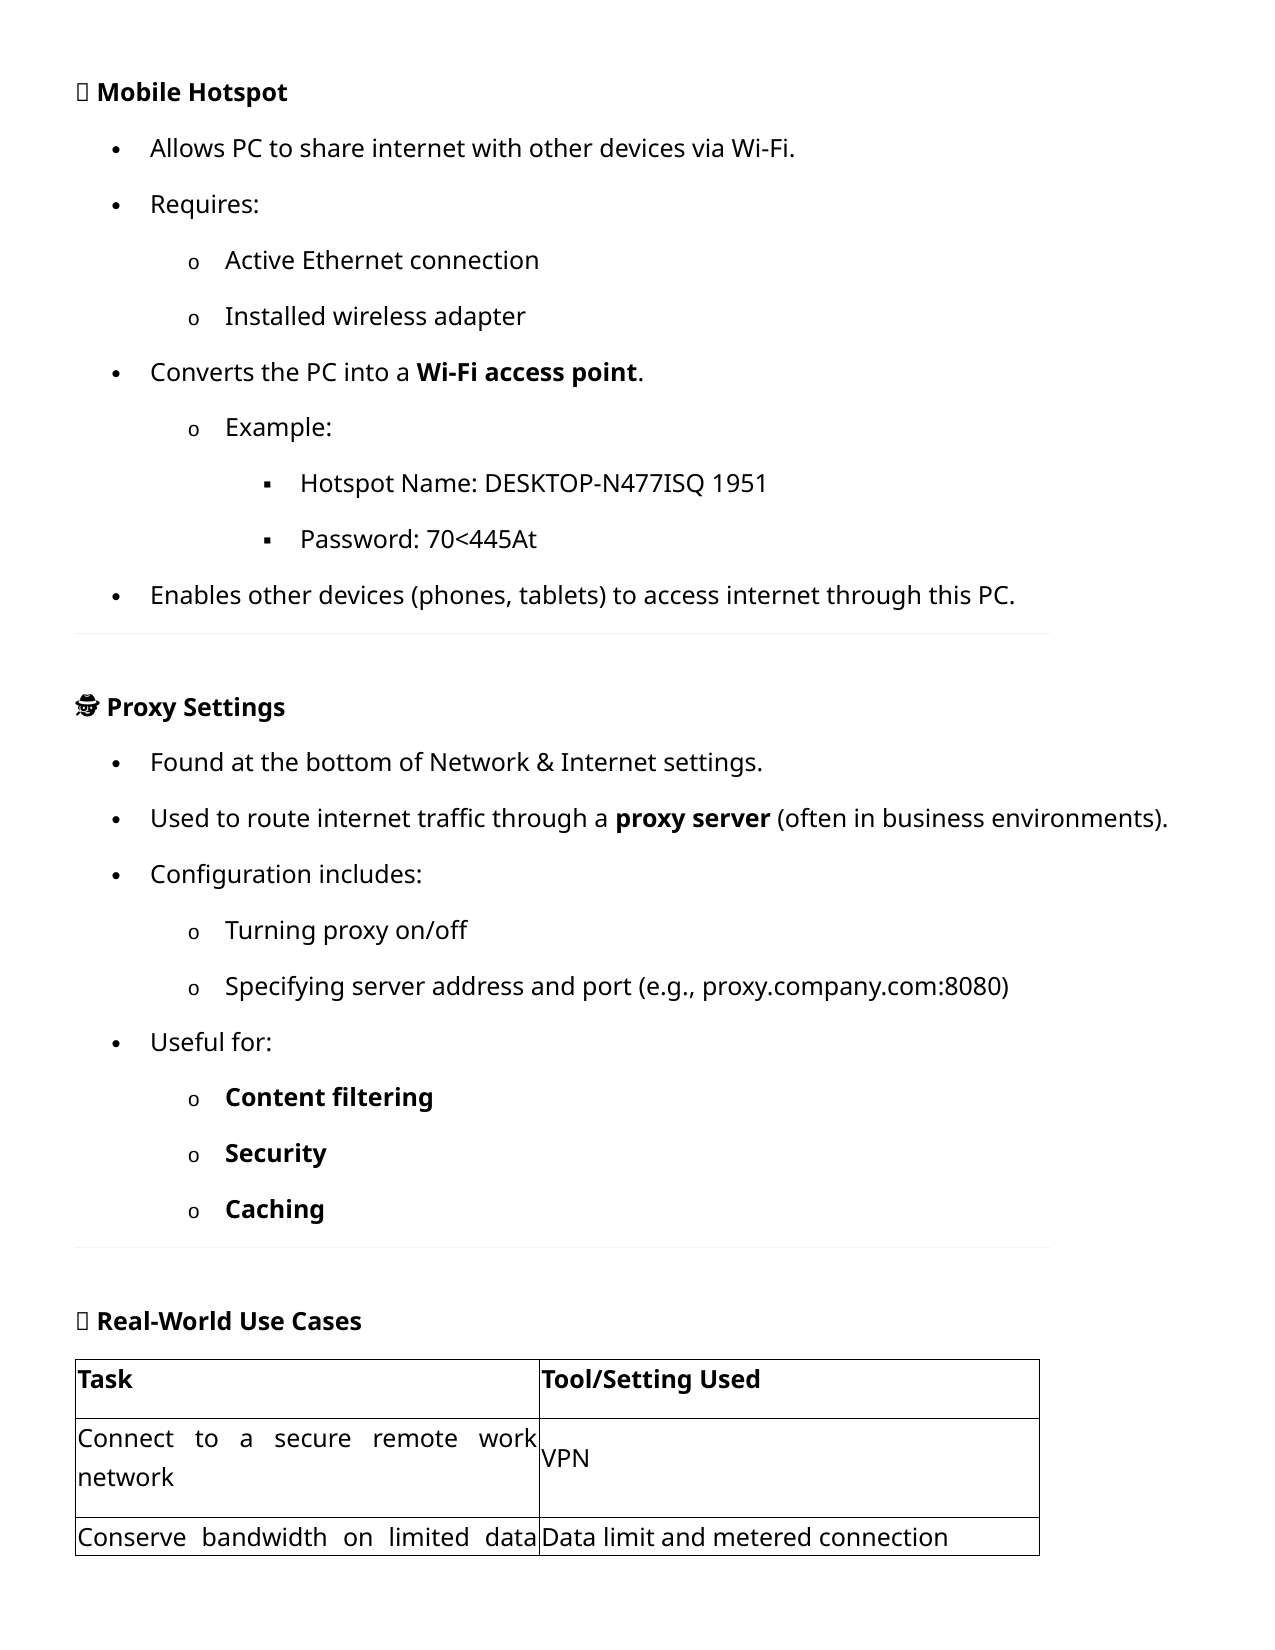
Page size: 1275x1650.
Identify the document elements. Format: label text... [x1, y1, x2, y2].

list Installed wireless adapter [187, 298, 1200, 332]
list Enables other devices (phones, tablets) to access internet through this PC. [112, 577, 1200, 612]
table_header Task [76, 1360, 539, 1418]
table_cell Connect to a secure remote work network [76, 1419, 539, 1517]
table_header Tool/Setting Used [540, 1360, 1039, 1418]
list Requires: [112, 187, 1200, 221]
text 📶 Mobile Hotspot [75, 75, 1200, 109]
list Example: [187, 410, 1200, 444]
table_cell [76, 1518, 539, 1555]
text 🕵️ Proxy Settings [75, 689, 1200, 723]
list Allows PC to share internet with other devices via Wi-Fi. [112, 131, 1200, 165]
table_cell Data limit and metered connection [540, 1518, 1039, 1555]
list Active Ethernet connection [187, 242, 1200, 277]
list Content filtering [187, 1080, 1200, 1114]
list Hotspot Name: DESKTOP-N477ISQ 1951 [262, 466, 1200, 500]
list Specifying server address and port (e.g., proxy.company.com:8080) [187, 968, 1200, 1002]
list Turning proxy on/off [187, 912, 1200, 947]
list Useful for: [112, 1024, 1200, 1058]
list Security [187, 1136, 1200, 1170]
list Found at the bottom of Network & Internet settings. [112, 745, 1200, 779]
list Caching [187, 1192, 1200, 1226]
list Password: 70<445At [262, 522, 1200, 556]
text 🧠 Real-World Use Cases [75, 1303, 1200, 1337]
list Configuration includes: [112, 857, 1200, 891]
list Used to route internet traffic through a proxy server (often in business environments). [112, 801, 1200, 835]
list Converts the PC into a Wi-Fi access point. [112, 354, 1200, 388]
table_cell VPN [540, 1419, 1039, 1517]
